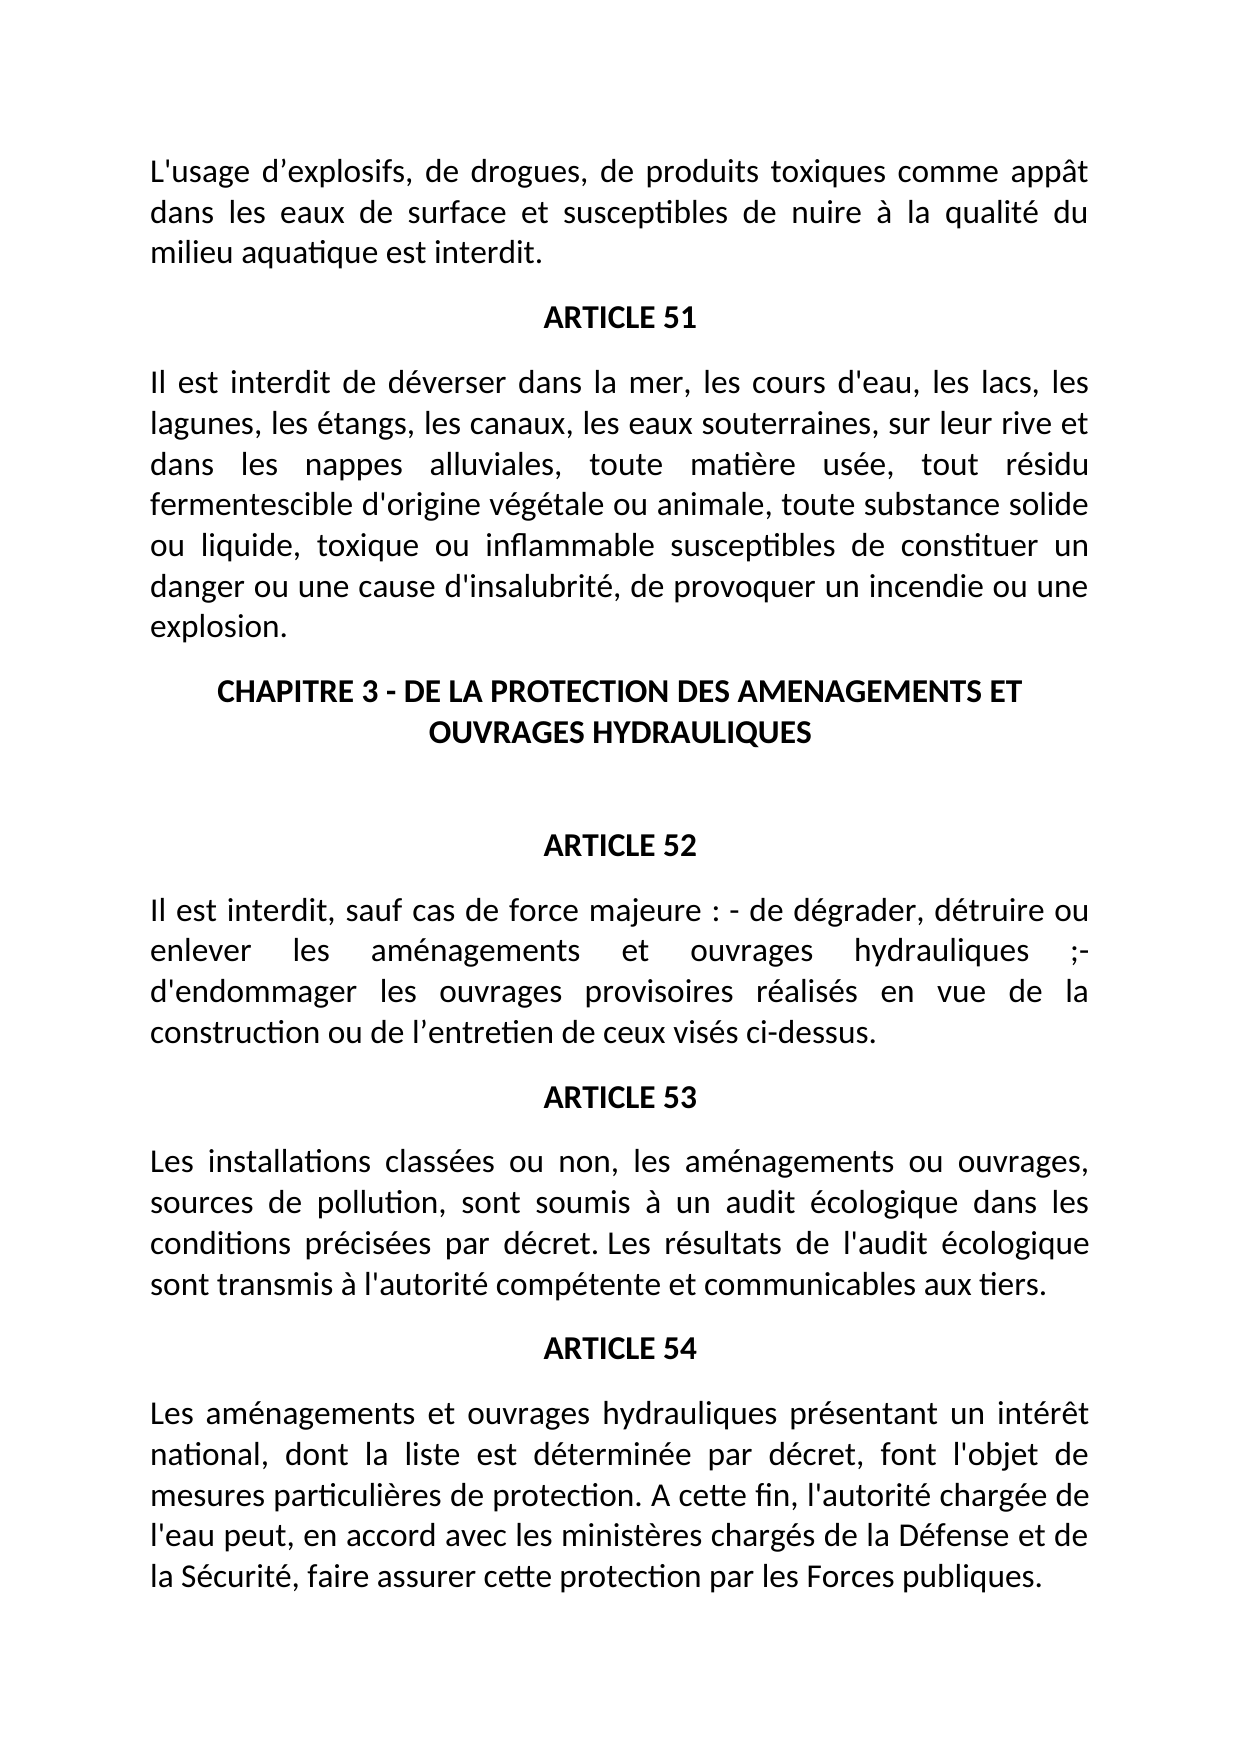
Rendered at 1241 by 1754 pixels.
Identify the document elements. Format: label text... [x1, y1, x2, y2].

text Les aménagements et ouvrages hydrauliques présentant un intérêt national, dont la liste est déterminée par décret, font l'objet de mesures particulières de protection. A cette fin, l'autorité chargée de l'eau peut, en accord avec les ministères chargés de la Défense et de la Sécurité, faire assurer cette protection par les Forces publiques. [150, 1392, 1090, 1596]
text Il est interdit, sauf cas de force majeure : - de dégrader, détruire ou enlever les aménagements et ouvrages hydrauliques ;- d'endommager les ouvrages provisoires réalisés en vue de la construction ou de l’entretien de ceux visés ci-dessus. [150, 889, 1090, 1052]
text Les installations classées ou non, les aménagements ou ouvrages, sources de pollution, sont soumis à un audit écologique dans les conditions précisées par décret. Les résultats de l'audit écologique sont transmis à l'autorité compétente et communicables aux tiers. [150, 1140, 1090, 1303]
subtitle ARTICLE 51 [150, 296, 1090, 337]
subtitle ARTICLE 53 [150, 1076, 1090, 1116]
text L'usage d’explosifs, de drogues, de produits toxiques comme appât dans les eaux de surface et susceptibles de nuire à la qualité du milieu aquatique est interdit. [150, 150, 1090, 272]
subtitle CHAPITRE 3 - DE LA PROTECTION DES AMENAGEMENTS ET OUVRAGES HYDRAULIQUES [150, 670, 1090, 752]
subtitle ARTICLE 54 [150, 1327, 1090, 1368]
text Il est interdit de déverser dans la mer, les cours d'eau, les lacs, les lagunes, les étangs, les canaux, les eaux souterraines, sur leur rive et dans les nappes alluviales, toute matière usée, tout résidu fermentescible d'origine végétale ou animale, toute substance solide ou liquide, toxique ou inflammable susceptibles de constituer un danger ou une cause d'insalubrité, de provoquer un incendie ou une explosion. [150, 361, 1090, 646]
subtitle ARTICLE 52 [150, 824, 1090, 864]
